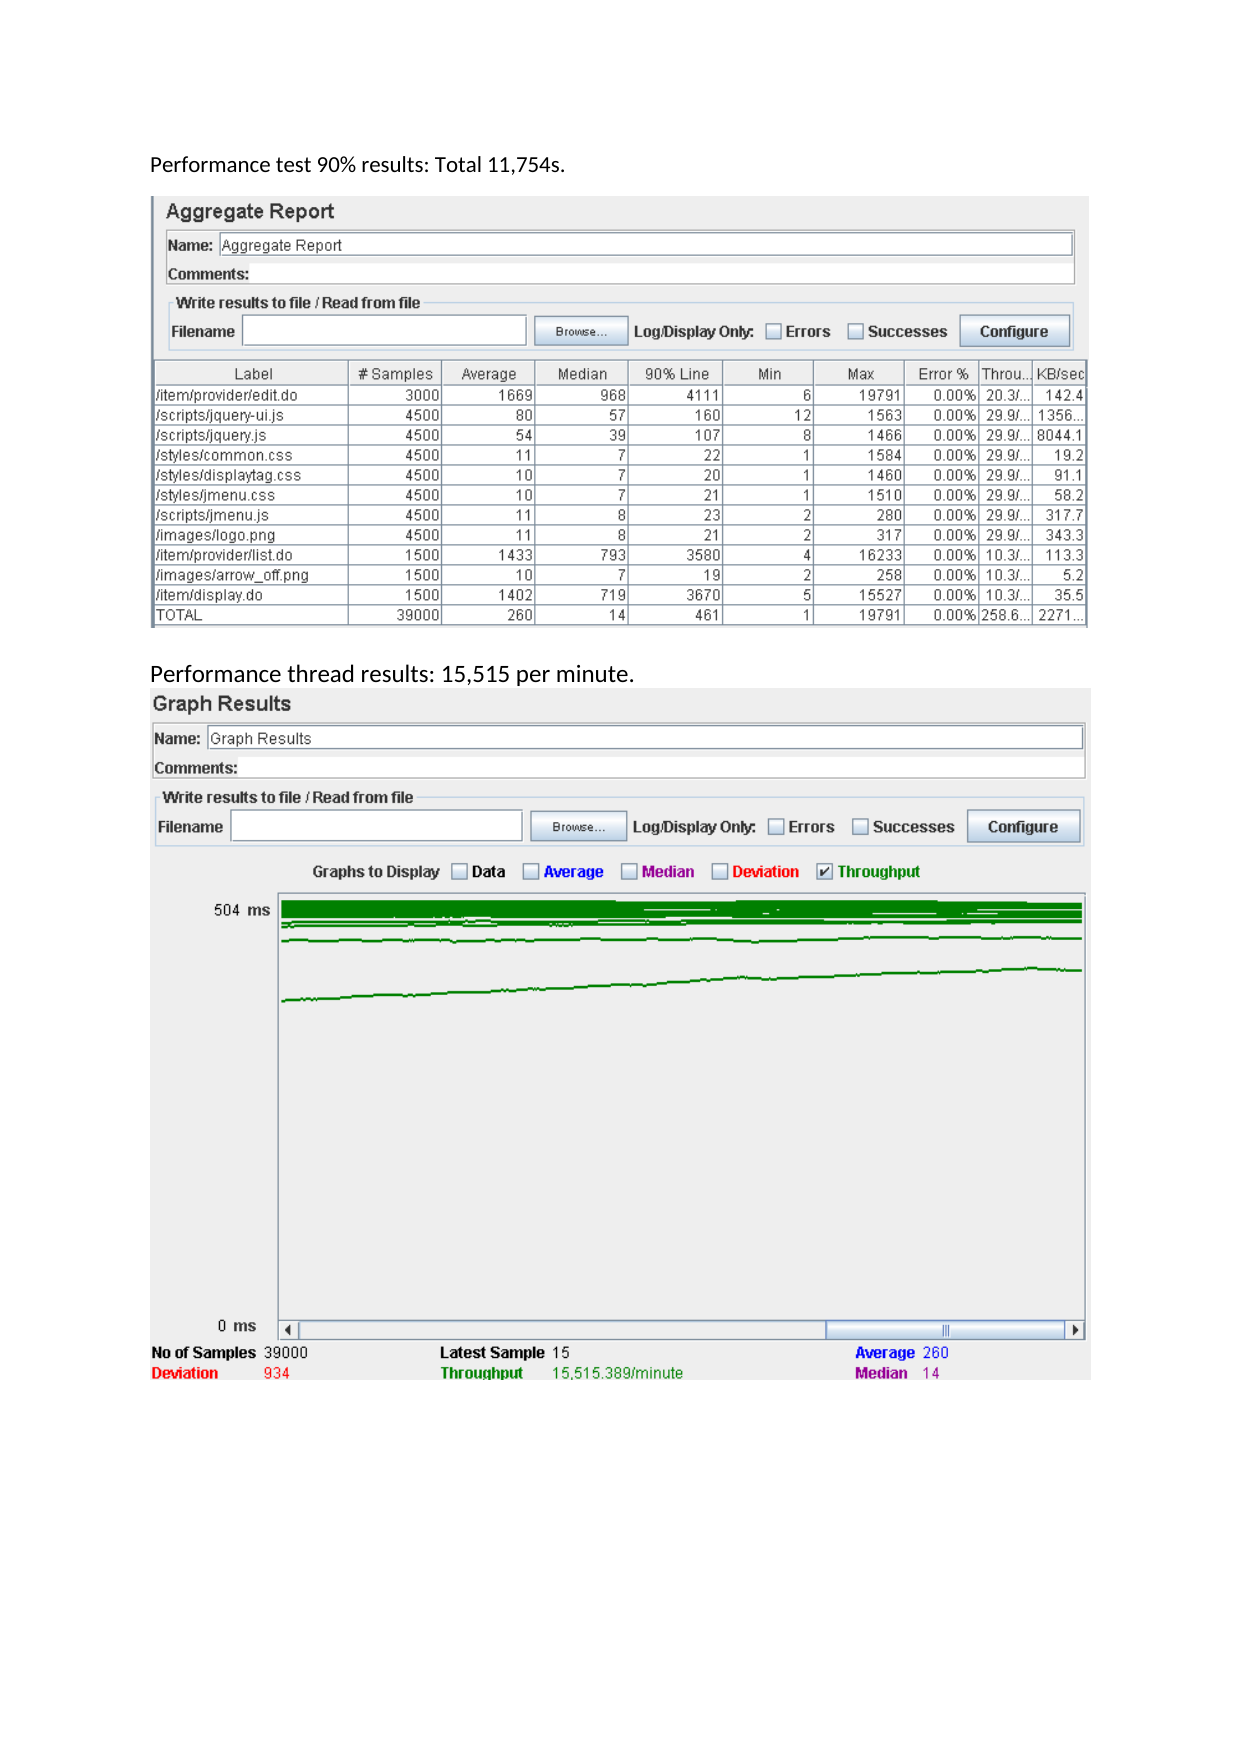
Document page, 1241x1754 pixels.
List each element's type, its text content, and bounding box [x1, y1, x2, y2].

picture [150, 688, 1091, 1380]
picture [150, 196, 1089, 628]
text Performance thread results: 15,515 per minute. [150, 658, 1090, 688]
text Performance test 90% results: Total 11,754s. [150, 150, 1090, 178]
